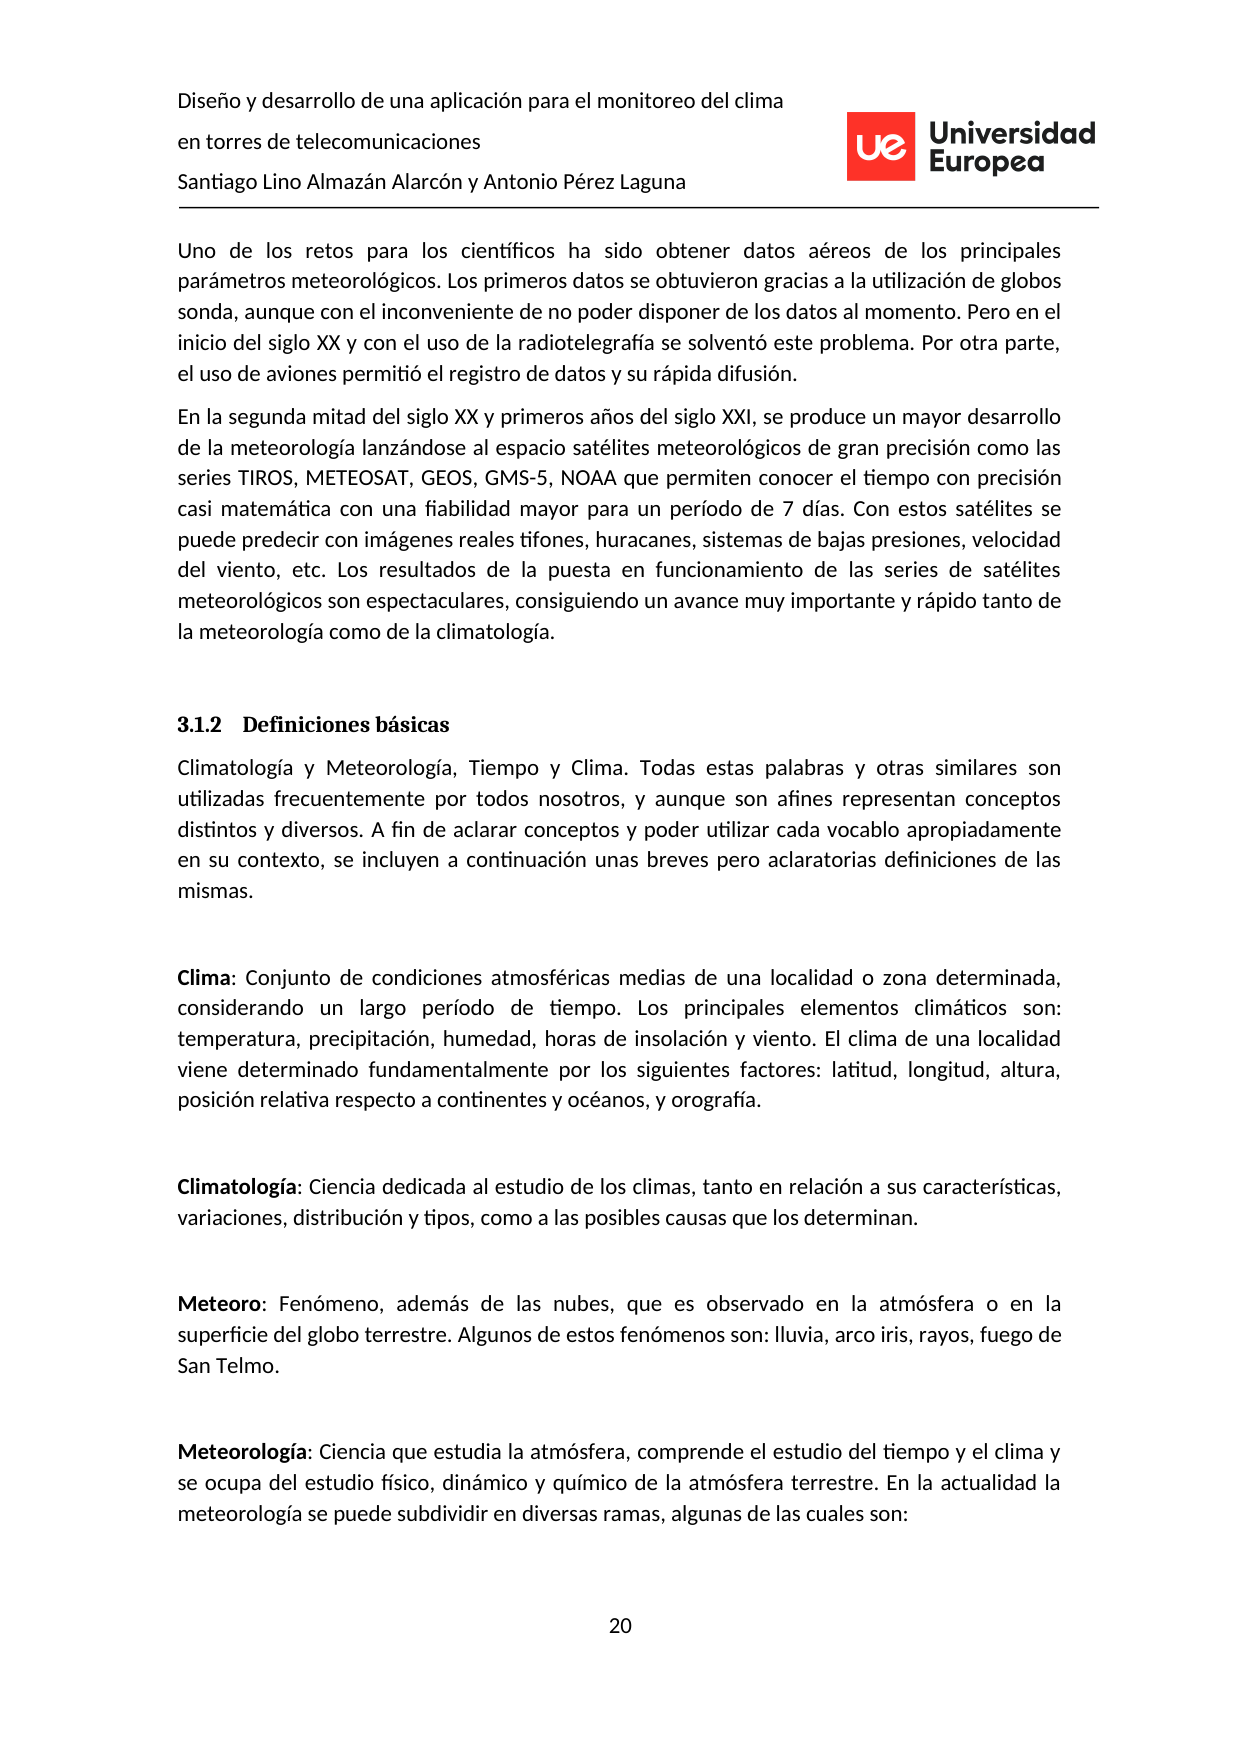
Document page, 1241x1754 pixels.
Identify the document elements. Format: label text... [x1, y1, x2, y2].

text Meteoro: Fenómeno, además de las nubes, que es observado en la atmósfera o en la superficie del globo terrestre. Algunos de estos fenómenos son: lluvia, arco iris, rayos, fuego de San Telmo. [177, 1289, 1063, 1379]
text En la segunda mitad del siglo XX y primeros años del siglo XXI, se produce un mayor desarrollo de la meteorología lanzándose al espacio satélites meteorológicos de gran precisión como las series TIROS, METEOSAT, GEOS, GMS-5, NOAA que permiten conocer el tiempo con precisión casi matemática con una fiabilidad mayor para un período de 7 días. Con estos satélites se puede predecir con imágenes reales tifones, huracanes, sistemas de bajas presiones, velocidad del viento, etc. Los resultados de la puesta en funcionamiento de las series de satélites meteorológicos son espectaculares, consiguiendo un avance muy importante y rápido tanto de la meteorología como de la climatología. [177, 402, 1063, 645]
text Climatología: Ciencia dedicada al estudio de los climas, tanto en relación a sus características, variaciones, distribución y tipos, como a las posibles causas que los determinan. [177, 1172, 1063, 1231]
text Clima: Conjunto de condiciones atmosféricas medias de una localidad o zona determinada, considerando un largo período de tiempo. Los principales elementos climáticos son: temperatura, precipitación, humedad, horas de insolación y viento. El clima de una localidad viene determinado fundamentalmente por los siguientes factores: latitud, longitud, altura, posición relativa respecto a continentes y océanos, y orografía. [177, 963, 1063, 1114]
text Climatología y Meteorología, Tiempo y Clima. Todas estas palabras y otras similares son utilizadas frecuentemente por todos nosotros, y aunque son afines representan conceptos distintos y diversos. A fin de aclarar conceptos y poder utilizar cada vocablo apropiadamente en su contexto, se incluyen a continuación unas breves pero aclaratorias definiciones de las mismas. [177, 753, 1063, 904]
text Meteorología: Ciencia que estudia la atmósfera, comprende el estudio del tiempo y el clima y se ocupa del estudio físico, dinámico y químico de la atmósfera terrestre. En la actualidad la meteorología se puede subdividir en diversas ramas, algunas de las cuales son: [177, 1437, 1063, 1527]
subtitle Definiciones básicas [177, 712, 1063, 738]
picture [847, 112, 1095, 181]
